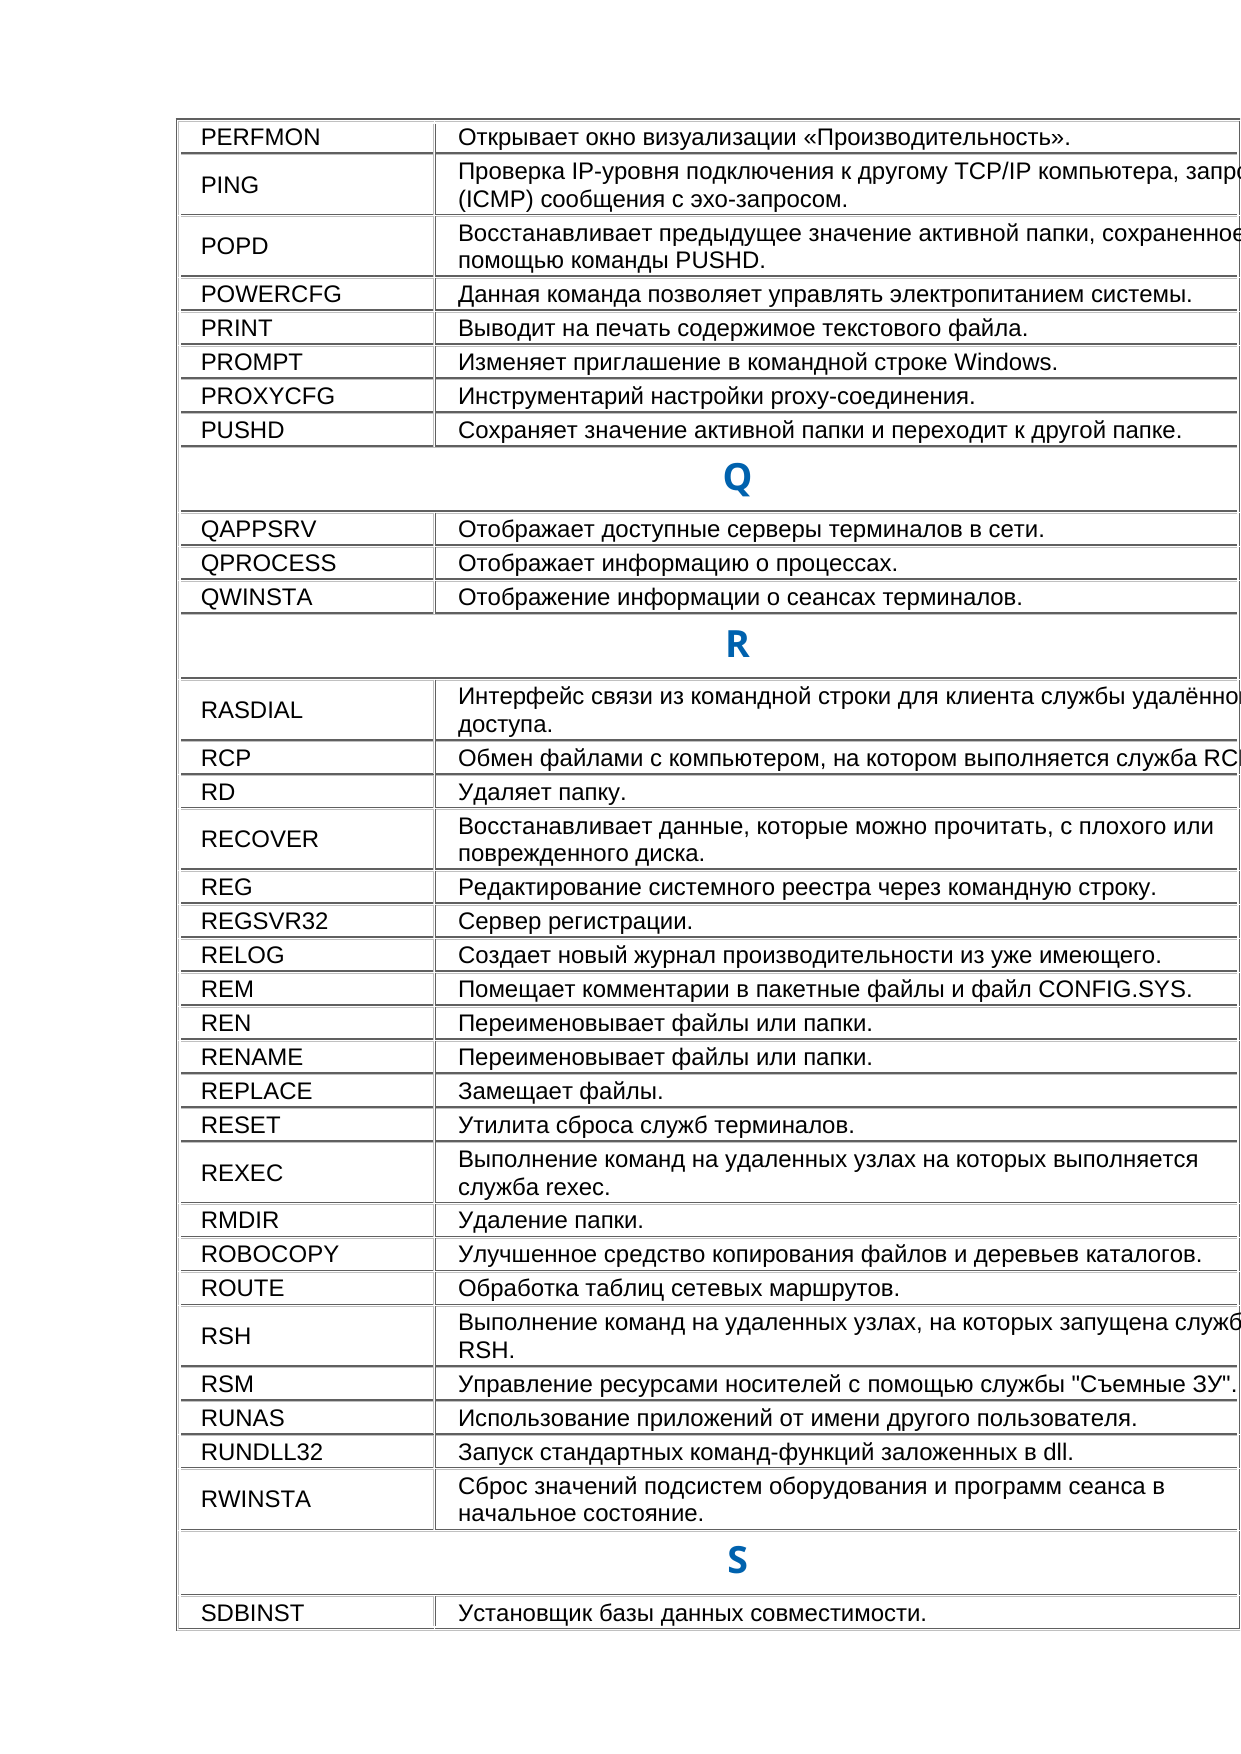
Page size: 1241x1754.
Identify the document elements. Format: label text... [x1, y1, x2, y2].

table_cell REM [179, 970, 433, 1004]
table_cell Данная команда позволяет управлять электропитанием системы. [436, 275, 1239, 309]
table_cell Восстанавливает данные, которые можно прочитать, с плохого или поврежденного диска. [435, 807, 1240, 868]
table_cell Инструментарий настройки proxy-соединения. [436, 377, 1239, 411]
table_cell PERFMON [179, 122, 434, 152]
table_cell Запуск стандартных команд-функций заложенных в dll. [436, 1433, 1240, 1467]
table_cell REG [179, 868, 433, 902]
table_cell RSM [179, 1365, 433, 1399]
table_cell Использование приложений от имени другого пользователя. [436, 1399, 1239, 1433]
table_cell PING [179, 152, 433, 214]
table_cell POPD [177, 214, 434, 275]
table_cell Выполнение команд на удаленных узлах на которых выполняется служба rexec. [436, 1140, 1239, 1202]
table_cell Cброс значений подсистем оборудования и программ сеанса в начальное состояние. [435, 1467, 1240, 1528]
table_cell ROUTE [179, 1270, 433, 1303]
table_cell Выводит на печать содержимое текстового файла. [436, 309, 1239, 343]
table_cell Улучшенное средство копирования файлов и деревьев каталогов. [435, 1236, 1240, 1269]
table_cell POWERCFG [179, 275, 433, 309]
table_cell Сохраняет значение активной папки и переходит к другой папке. [436, 411, 1239, 445]
table_cell Отображение информации о сеансах терминалов. [436, 578, 1239, 612]
table_cell Удаление папки. [435, 1202, 1240, 1236]
table_cell PROXYCFG [179, 377, 433, 411]
table_cell Замещает файлы. [436, 1072, 1239, 1106]
table_cell REN [179, 1004, 433, 1038]
table_cell RWINSTA [177, 1467, 434, 1528]
table_cell Открывает окно визуализации «Производительность». [435, 122, 1239, 152]
table_cell REPLACE [179, 1072, 433, 1106]
table_cell RSH [179, 1304, 433, 1365]
table_cell QWINSTA [179, 578, 433, 612]
table_cell Сервер регистрации. [436, 902, 1239, 936]
table_cell S [179, 1529, 1239, 1594]
table_cell Восстанавливает предыдущее значение активной папки, сохраненное с помощью команды PUSHD. [435, 214, 1240, 275]
table_cell ROBOCOPY [177, 1236, 434, 1269]
table_cell Создает новый журнал производительности из уже имеющего. [436, 936, 1239, 970]
table_cell RECOVER [177, 807, 434, 868]
table_cell RENAME [179, 1038, 433, 1072]
table_cell Проверка IP-уровня подключения к другому TCP/IP компьютера, запрос (ICMP) сообщения с эхо-запросом. [436, 152, 1239, 214]
table_cell Управление ресурсами носителей с помощью службы "Съемные ЗУ". [436, 1365, 1239, 1399]
table_cell QPROCESS [179, 544, 433, 578]
table_cell Переименовывает файлы или папки. [436, 1038, 1239, 1072]
table_cell RASDIAL [179, 677, 433, 739]
table_cell QAPPSRV [179, 510, 433, 544]
table_cell RCP [179, 739, 433, 773]
table_cell Отображает доступные серверы терминалов в сети. [436, 510, 1239, 544]
table_cell R [179, 612, 1239, 677]
table_cell RD [177, 773, 433, 807]
table_cell Переименовывает файлы или папки. [436, 1004, 1239, 1038]
table_cell PROMPT [179, 343, 433, 377]
table_cell SDBINST [177, 1594, 434, 1628]
table_cell Отображает информацию о процессах. [436, 544, 1239, 578]
table_cell REXEC [179, 1140, 433, 1202]
table_cell Удаляет папку. [436, 773, 1240, 807]
table_cell Редактирование системного реестра через командную строку. [436, 868, 1239, 902]
table_cell RESET [179, 1106, 433, 1140]
table_cell Помещает комментарии в пакетные файлы и файл CONFIG.SYS. [436, 970, 1239, 1004]
table_cell Изменяет приглашение в командной строке Windows. [436, 343, 1239, 377]
table_cell RELOG [179, 936, 433, 970]
table_cell REGSVR32 [179, 902, 433, 936]
table_cell Q [179, 445, 1239, 510]
table_cell Интерфейс связи из командной строки для клиента службы удалённого доступа. [436, 677, 1239, 739]
table_cell RMDIR [177, 1202, 434, 1236]
table_cell Установщик базы данных совместимости. [435, 1594, 1240, 1628]
table_cell Выполнение команд на удаленных узлах, на которых запущена служба RSH. [436, 1304, 1239, 1365]
table_cell PUSHD [179, 411, 433, 445]
table_cell Утилита сброса служб терминалов. [436, 1106, 1239, 1140]
table_cell PRINT [179, 309, 433, 343]
table_cell Обмен файлами с компьютером, на котором выполняется служба RCP. [436, 739, 1239, 773]
table_cell RUNDLL32 [177, 1433, 433, 1467]
table_cell RUNAS [179, 1399, 433, 1433]
table_cell Обработка таблиц сетевых маршрутов. [436, 1270, 1239, 1303]
